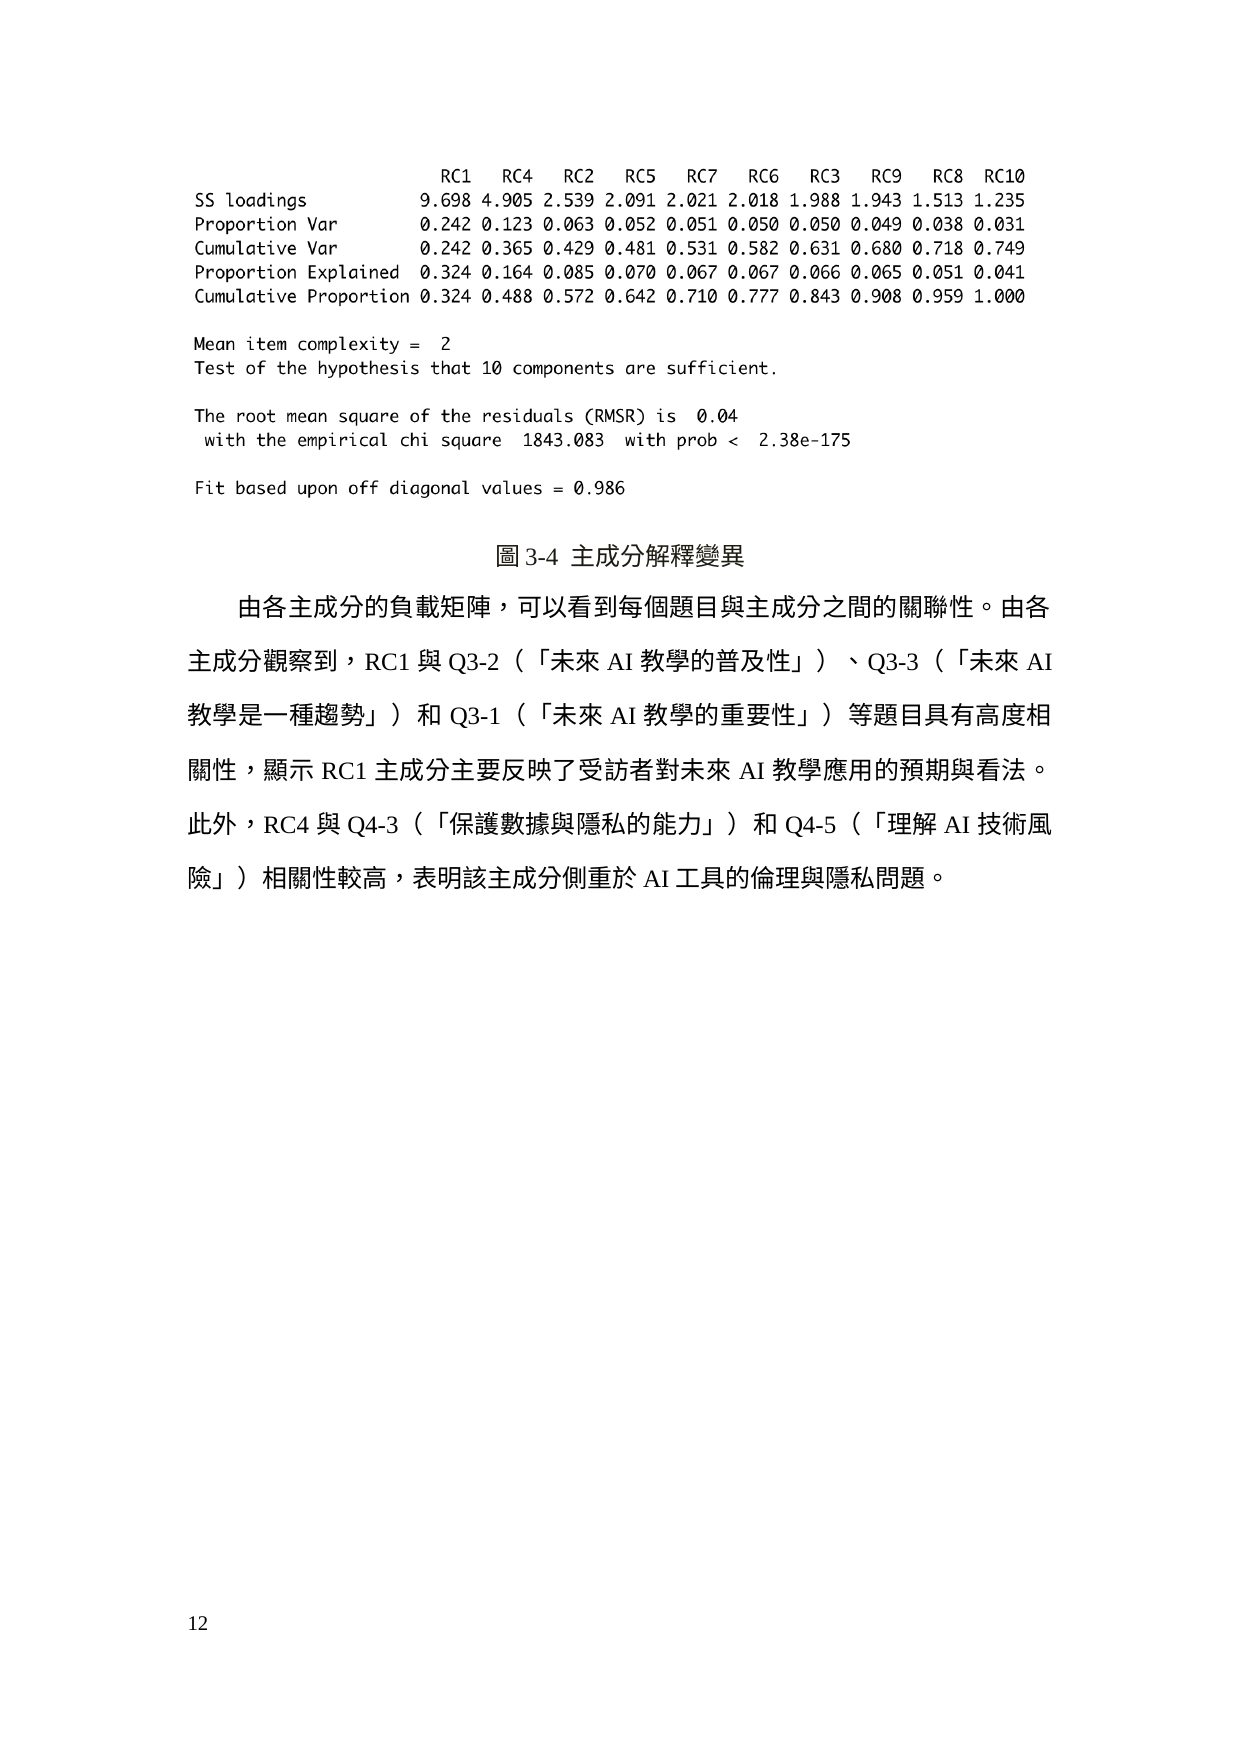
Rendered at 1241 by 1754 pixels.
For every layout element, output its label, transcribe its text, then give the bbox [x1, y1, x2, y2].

text 由各主成分的負載矩陣，可以看到每個題目與主成分之間的關聯性。由各主成分觀察到，RC1 與 Q3-2（「未來 AI 教學的普及性」）、Q3-3（「未來 AI 教學是一種趨勢」）和 Q3-1（「未來 AI 教學的重要性」）等題目具有高度相關性，顯示 RC1 主成分主要反映了受訪者對未來 AI 教學應用的預期與看法。此外，RC4 與 Q4-3（「保護數據與隱私的能力」）和 Q4-5（「理解 AI 技術風險」）相關性較高，表明該主成分側重於 AI 工具的倫理與隱私問題。 [187, 587, 1053, 895]
picture [187, 150, 1053, 500]
text 圖3-4 主成分解釋變異 [187, 529, 1053, 574]
